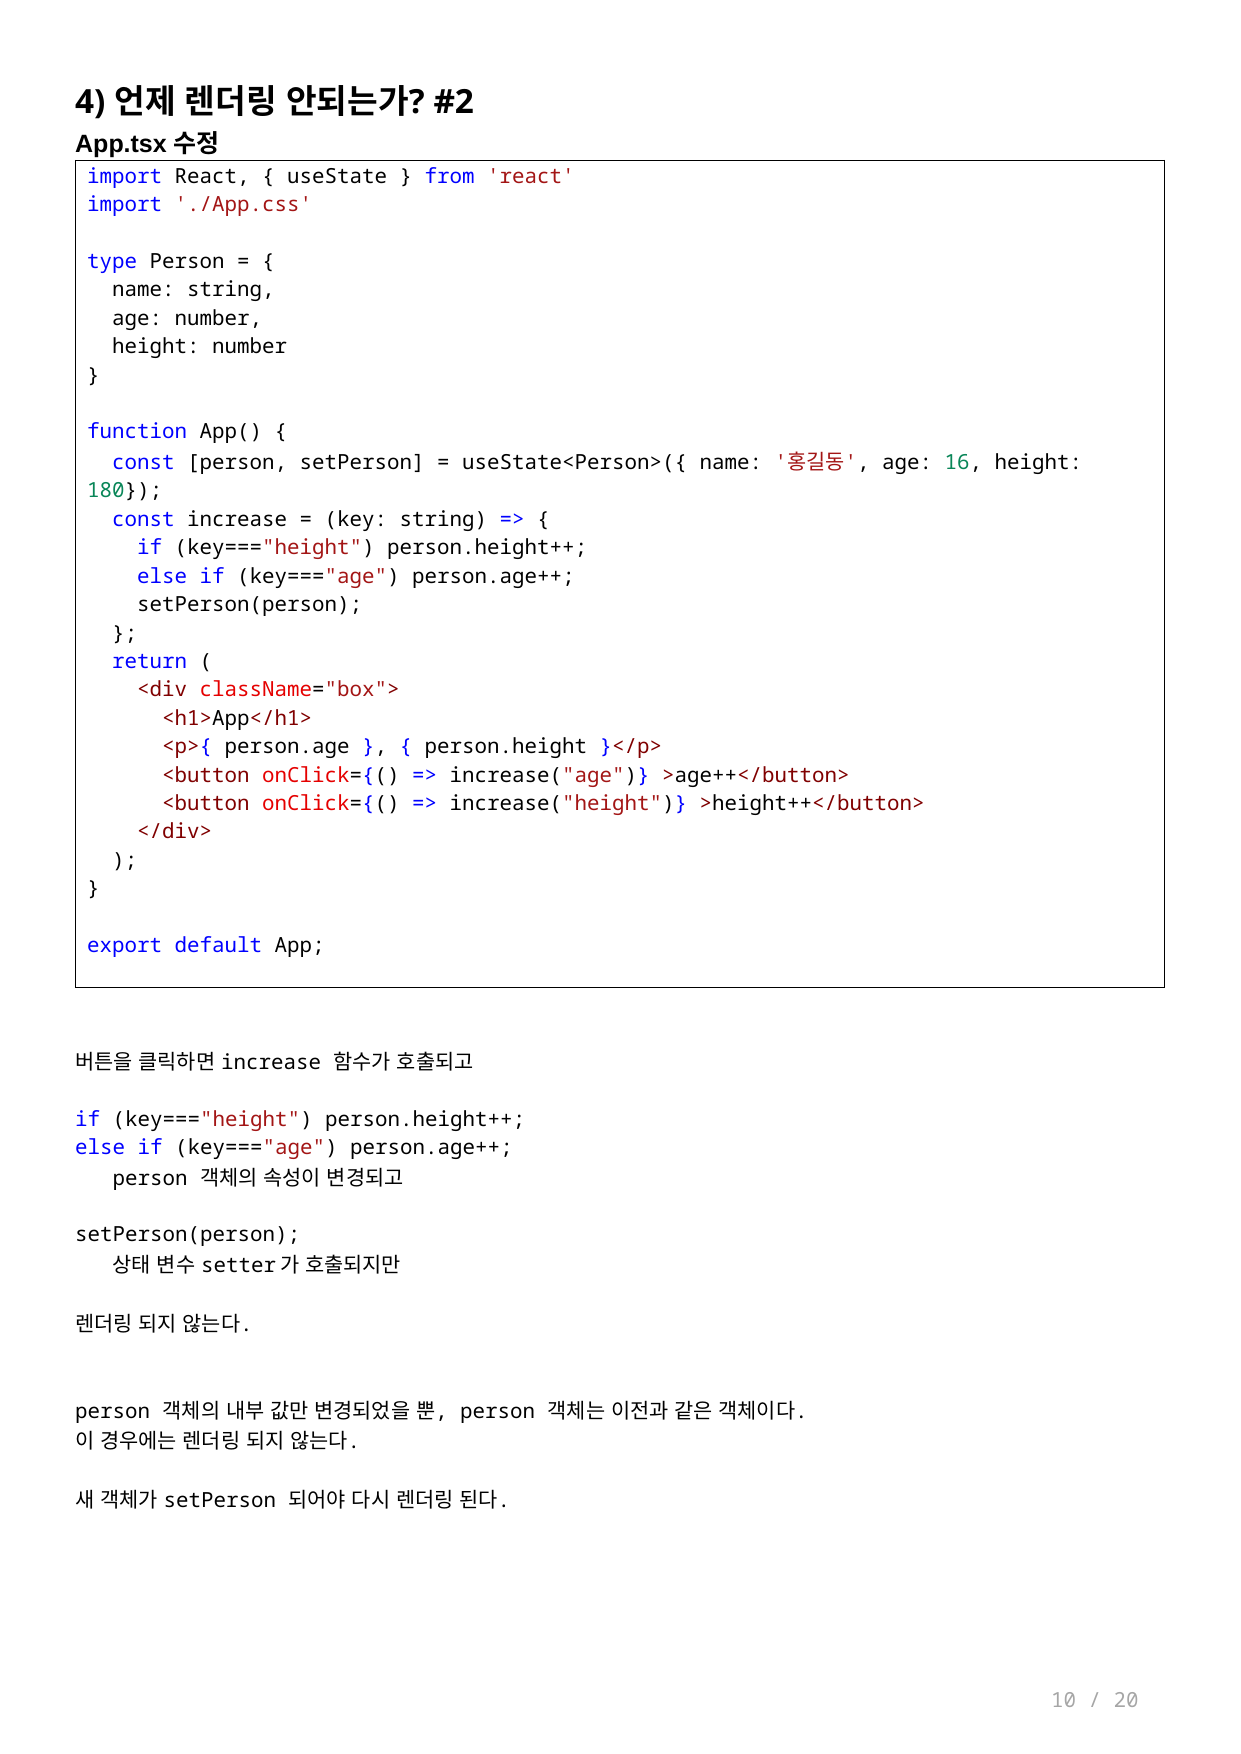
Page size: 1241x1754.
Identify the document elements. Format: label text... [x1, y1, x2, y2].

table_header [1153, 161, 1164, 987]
text person 객체의 내부 값만 변경되었을 뿐, person 객체는 이전과 같은 객체이다. [75, 1394, 1165, 1424]
subtitle App.tsx 수정 [75, 123, 1165, 160]
text if (key==="height") person.height++; [75, 1104, 1165, 1132]
text 새 객체가 setPerson 되어야 다시 렌더링 된다. [75, 1483, 1165, 1513]
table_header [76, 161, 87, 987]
text setPerson(person); [75, 1219, 1165, 1248]
text else if (key==="age") person.age++; [75, 1132, 1165, 1161]
text 상태 변수 setter가 호출되지만 [75, 1248, 1165, 1278]
text person 객체의 속성이 변경되고 [75, 1161, 1165, 1191]
subtitle 언제 렌더링 안되는가? #2 [75, 75, 1165, 123]
text 렌더링 되지 않는다. [75, 1307, 1165, 1337]
text 버튼을 클릭하면 increase 함수가 호출되고 [75, 1045, 1165, 1076]
text 이 경우에는 렌더링 되지 않는다. [75, 1424, 1165, 1454]
